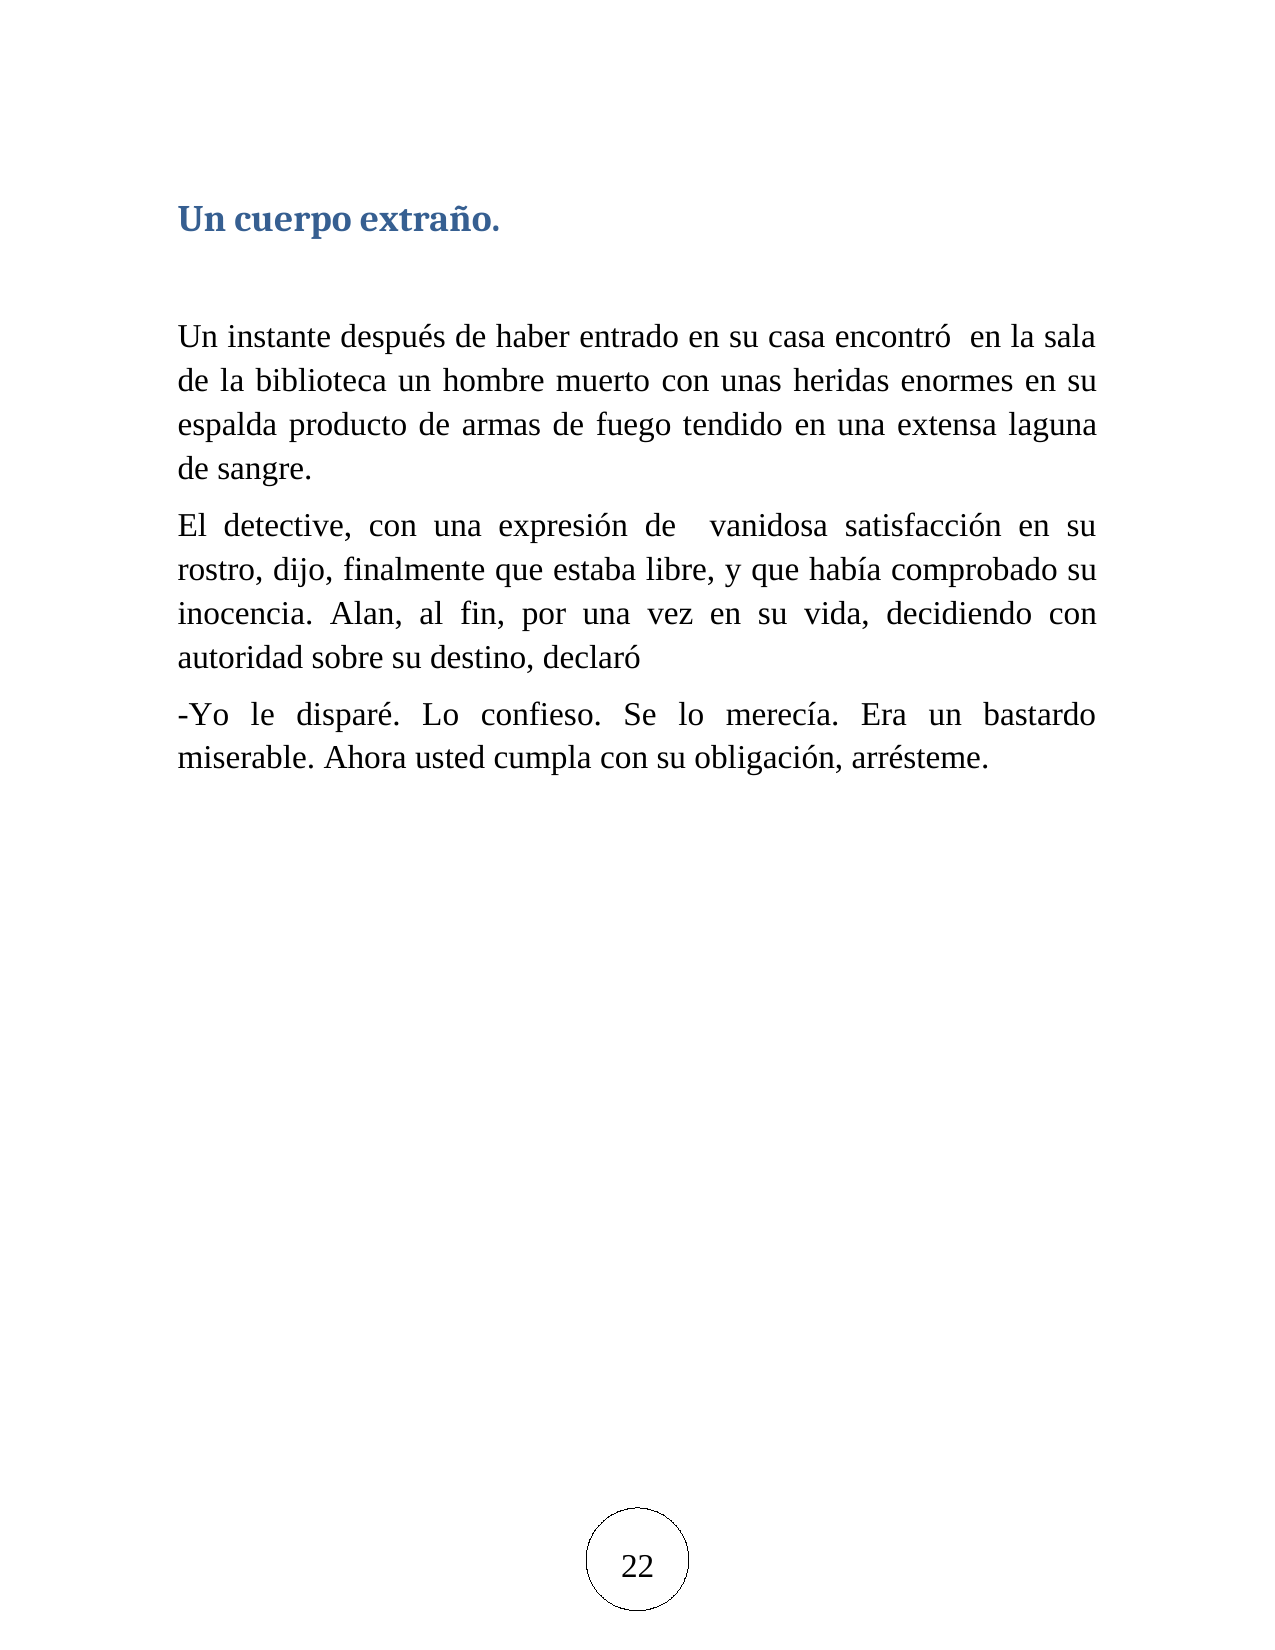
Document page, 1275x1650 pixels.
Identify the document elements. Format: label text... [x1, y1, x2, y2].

text -Yo le disparé. Lo confieso. Se lo merecía. Era un bastardo miserable. Ahora usted cumpla con su obligación, arrésteme. [177, 694, 1098, 776]
subtitle Un cuerpo extraño. [177, 198, 1098, 241]
text Un instante después de haber entrado en su casa encontró en la sala de la biblioteca un hombre muerto con unas heridas enormes en su espalda producto de armas de fuego tendido en una extensa laguna de sangre. [177, 316, 1098, 487]
text El detective, con una expresión de vanidosa satisfacción en su rostro, dijo, finalmente que estaba libre, y que había comprobado su inocencia. Alan, al fin, por una vez en su vida, decidiendo con autoridad sobre su destino, declaró [177, 505, 1098, 676]
